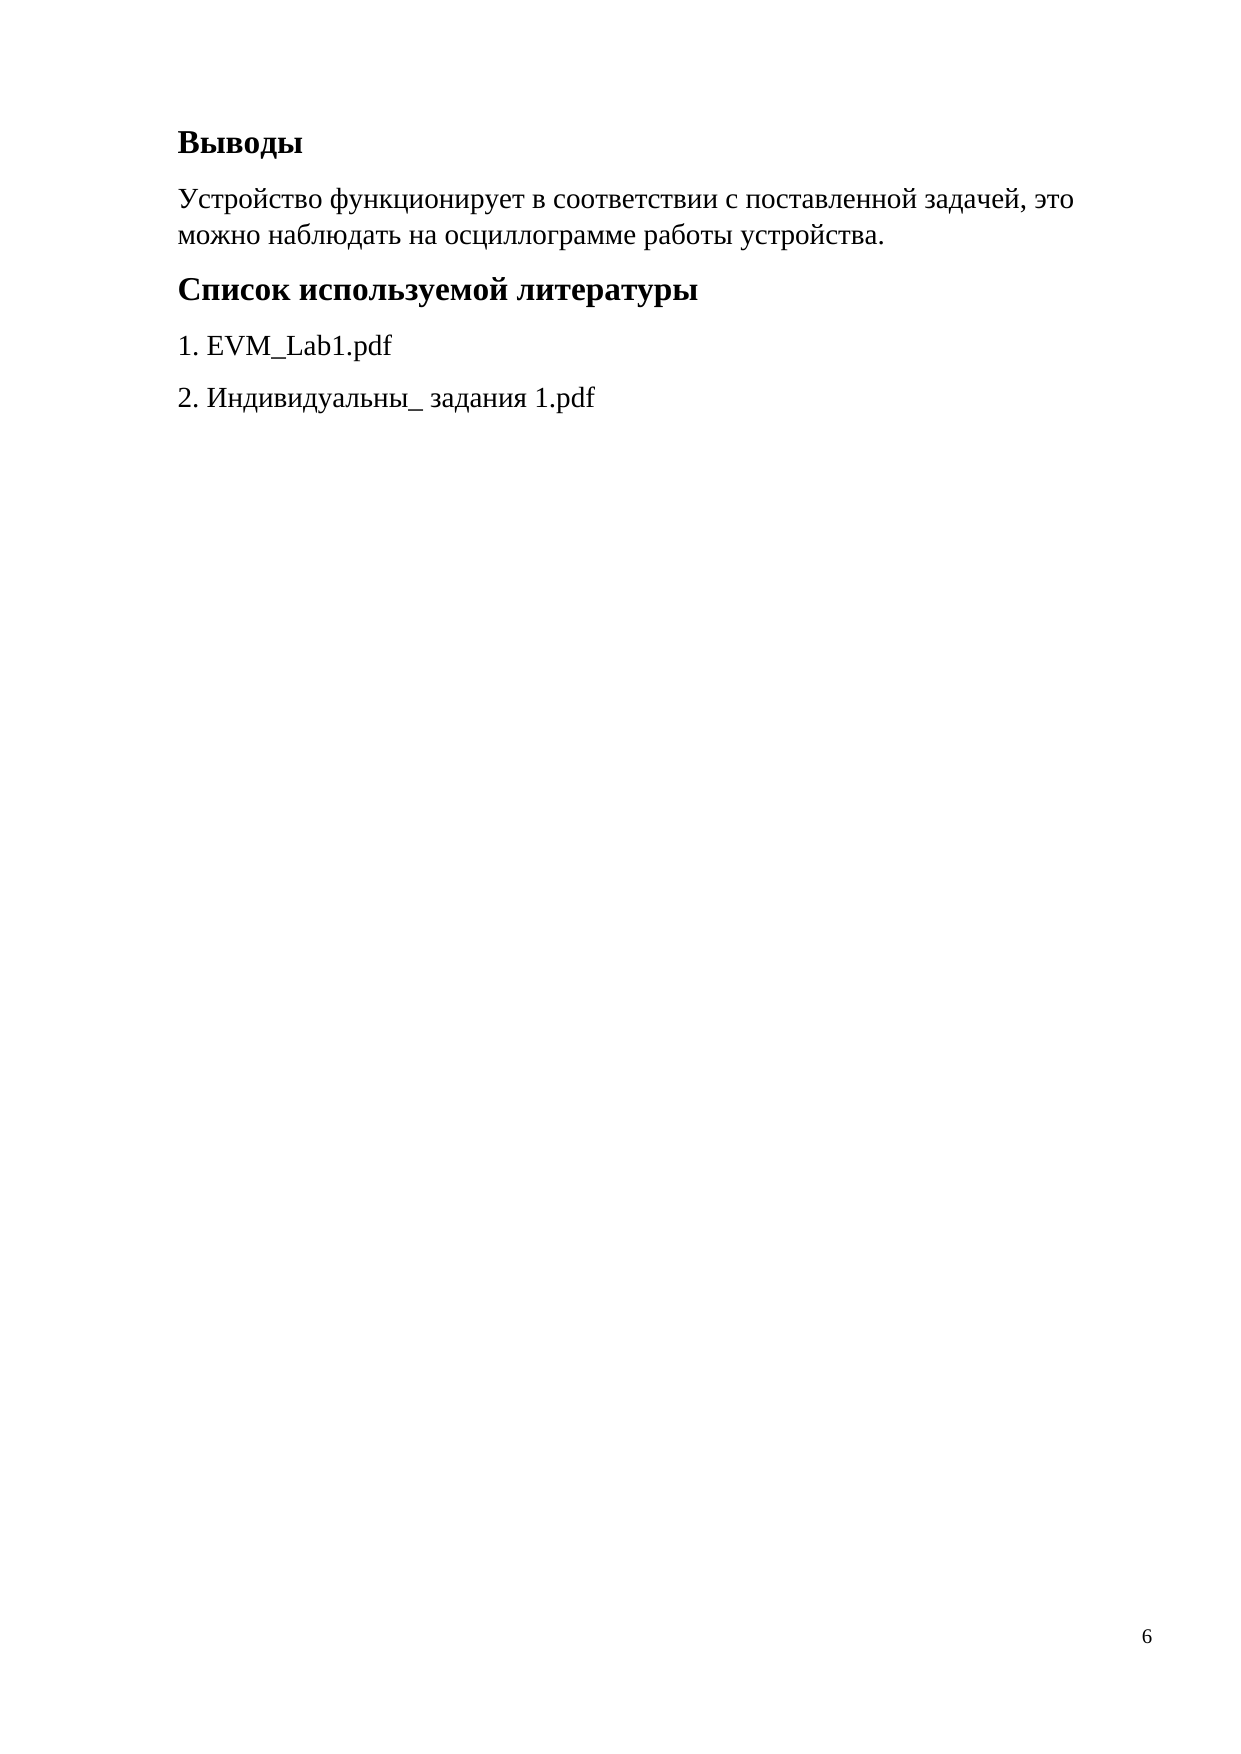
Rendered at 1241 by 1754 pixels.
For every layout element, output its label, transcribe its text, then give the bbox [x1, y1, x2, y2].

text Устройство функционирует в соответствии с поставленной задачей, это можно наблюдать на осциллограмме работы устройства. [177, 181, 1151, 250]
text 2. Индивидуальны_ задания 1.pdf [177, 381, 1151, 414]
text Выводы [177, 123, 1151, 161]
text Список используемой литературы [177, 270, 1151, 308]
text 1. EVM_Lab1.pdf [177, 328, 1151, 361]
